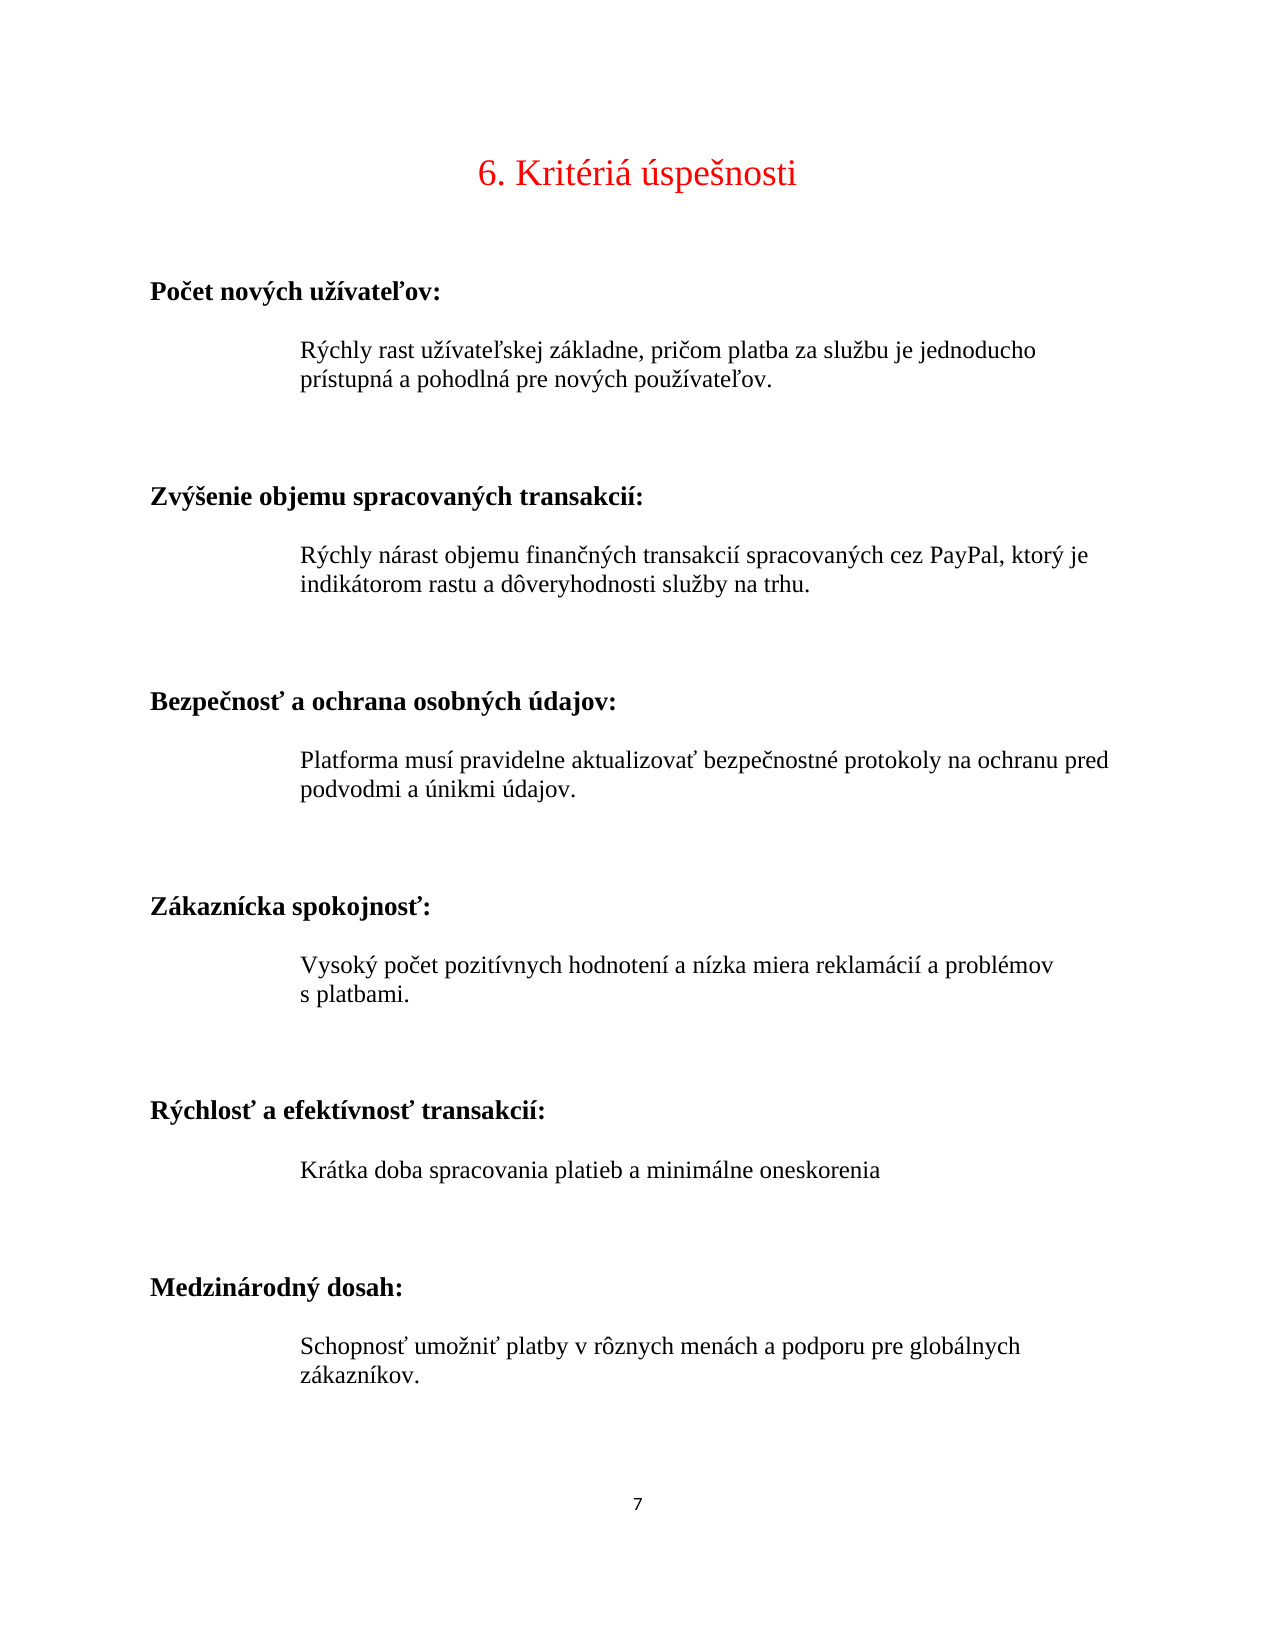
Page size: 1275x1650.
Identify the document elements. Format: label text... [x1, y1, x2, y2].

text Vysoký počet pozitívnych hodnotení a nízka miera reklamácií a problémov s platbami. [300, 950, 1125, 1007]
subtitle Medzinárodný dosah: [150, 1271, 1125, 1302]
subtitle Bezpečnosť a ochrana osobných údajov: [150, 685, 1125, 716]
text Rýchly nárast objemu finančných transakcií spracovaných cez PayPal, ktorý je indikátorom rastu a dôveryhodnosti služby na trhu. [300, 540, 1125, 598]
text Schopnosť umožniť platby v rôznych menách a podporu pre globálnych zákazníkov. [300, 1331, 1125, 1388]
text Krátka doba spracovania platieb a minimálne oneskorenia [300, 1155, 1125, 1183]
subtitle Zákaznícka spokojnosť: [150, 889, 1125, 921]
subtitle Kritériá úspešnosti [150, 150, 1125, 193]
subtitle Zvýšenie objemu spracovaných transakcií: [150, 480, 1125, 511]
text Platforma musí pravidelne aktualizovať bezpečnostné protokoly na ochranu pred podvodmi a únikmi údajov. [300, 745, 1125, 802]
text Rýchly rast užívateľskej základne, pričom platba za službu je jednoducho prístupná a pohodlná pre nových používateľov. [300, 335, 1125, 393]
subtitle Rýchlosť a efektívnosť transakcií: [150, 1094, 1125, 1126]
subtitle Počet nových užívateľov: [150, 275, 1125, 306]
